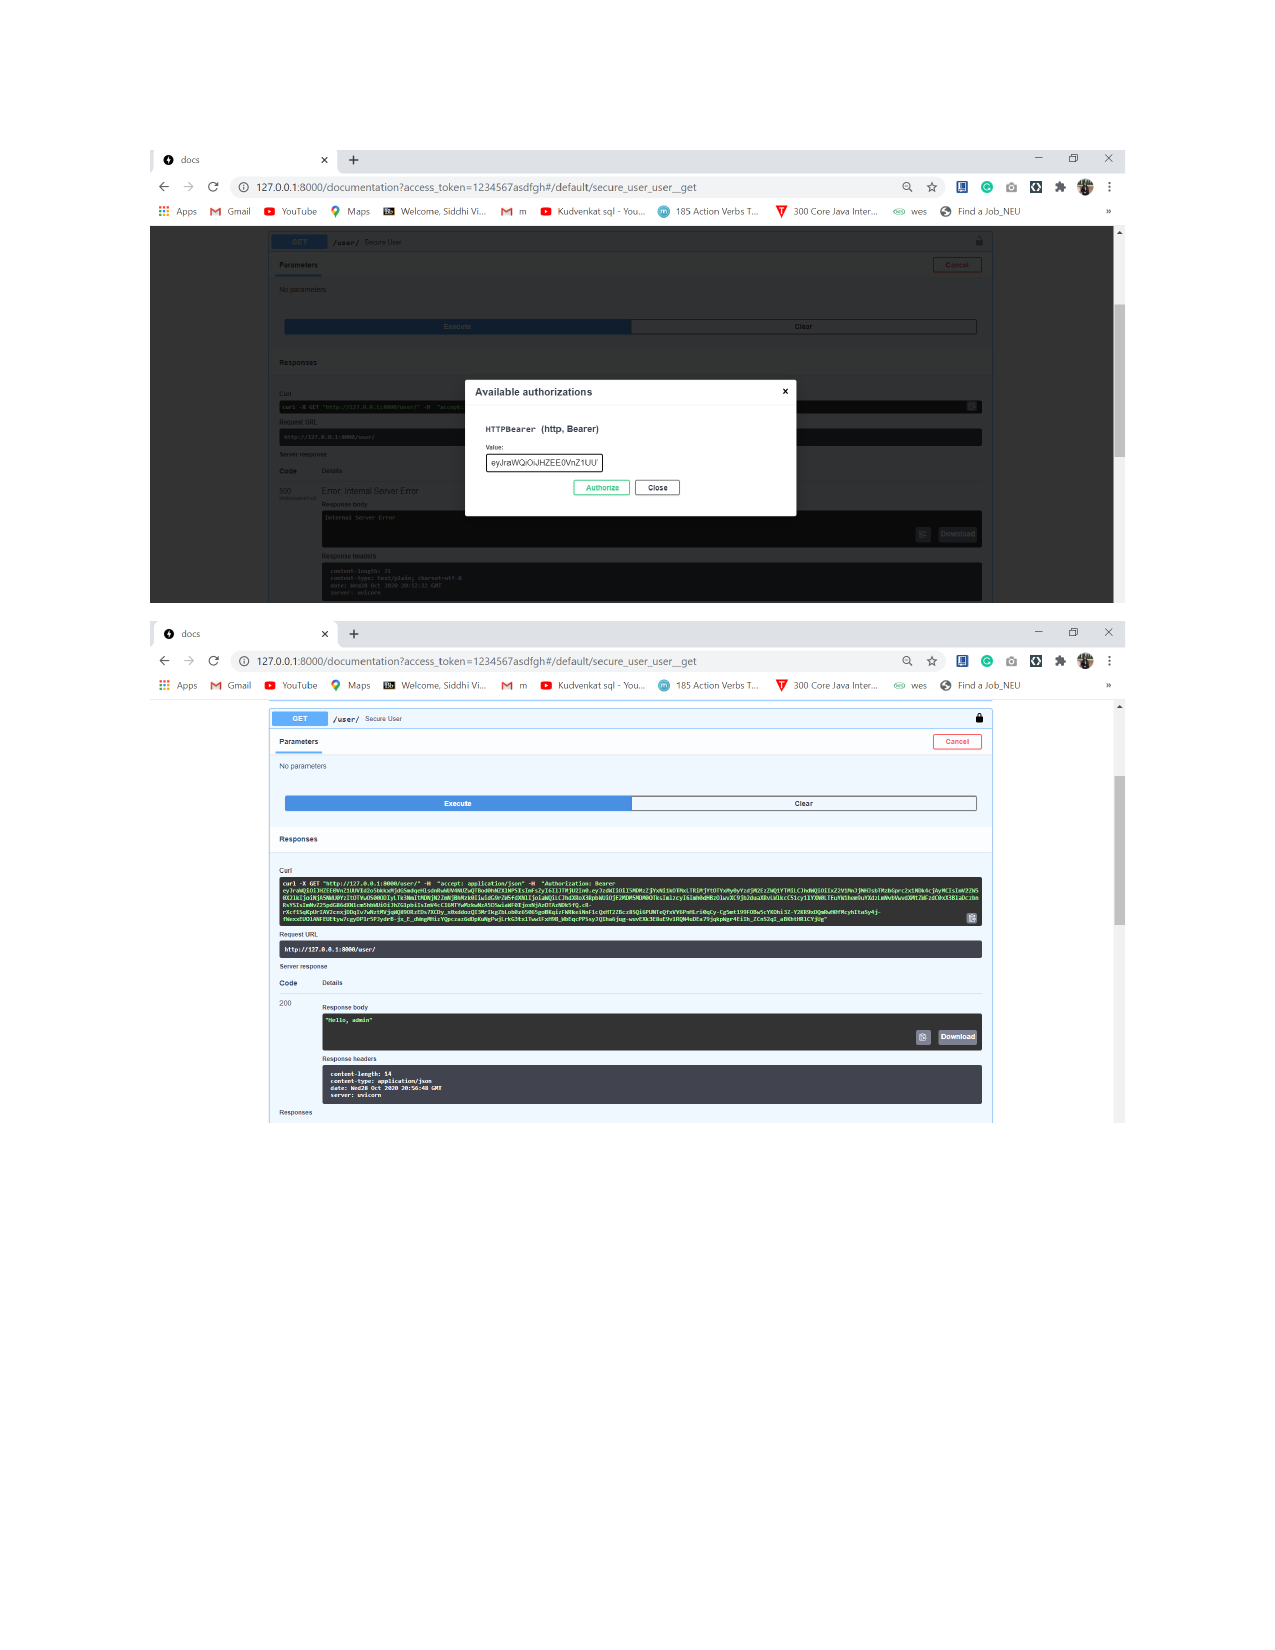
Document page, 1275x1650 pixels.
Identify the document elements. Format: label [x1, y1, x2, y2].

picture [150, 150, 1125, 603]
picture [150, 621, 1125, 1123]
